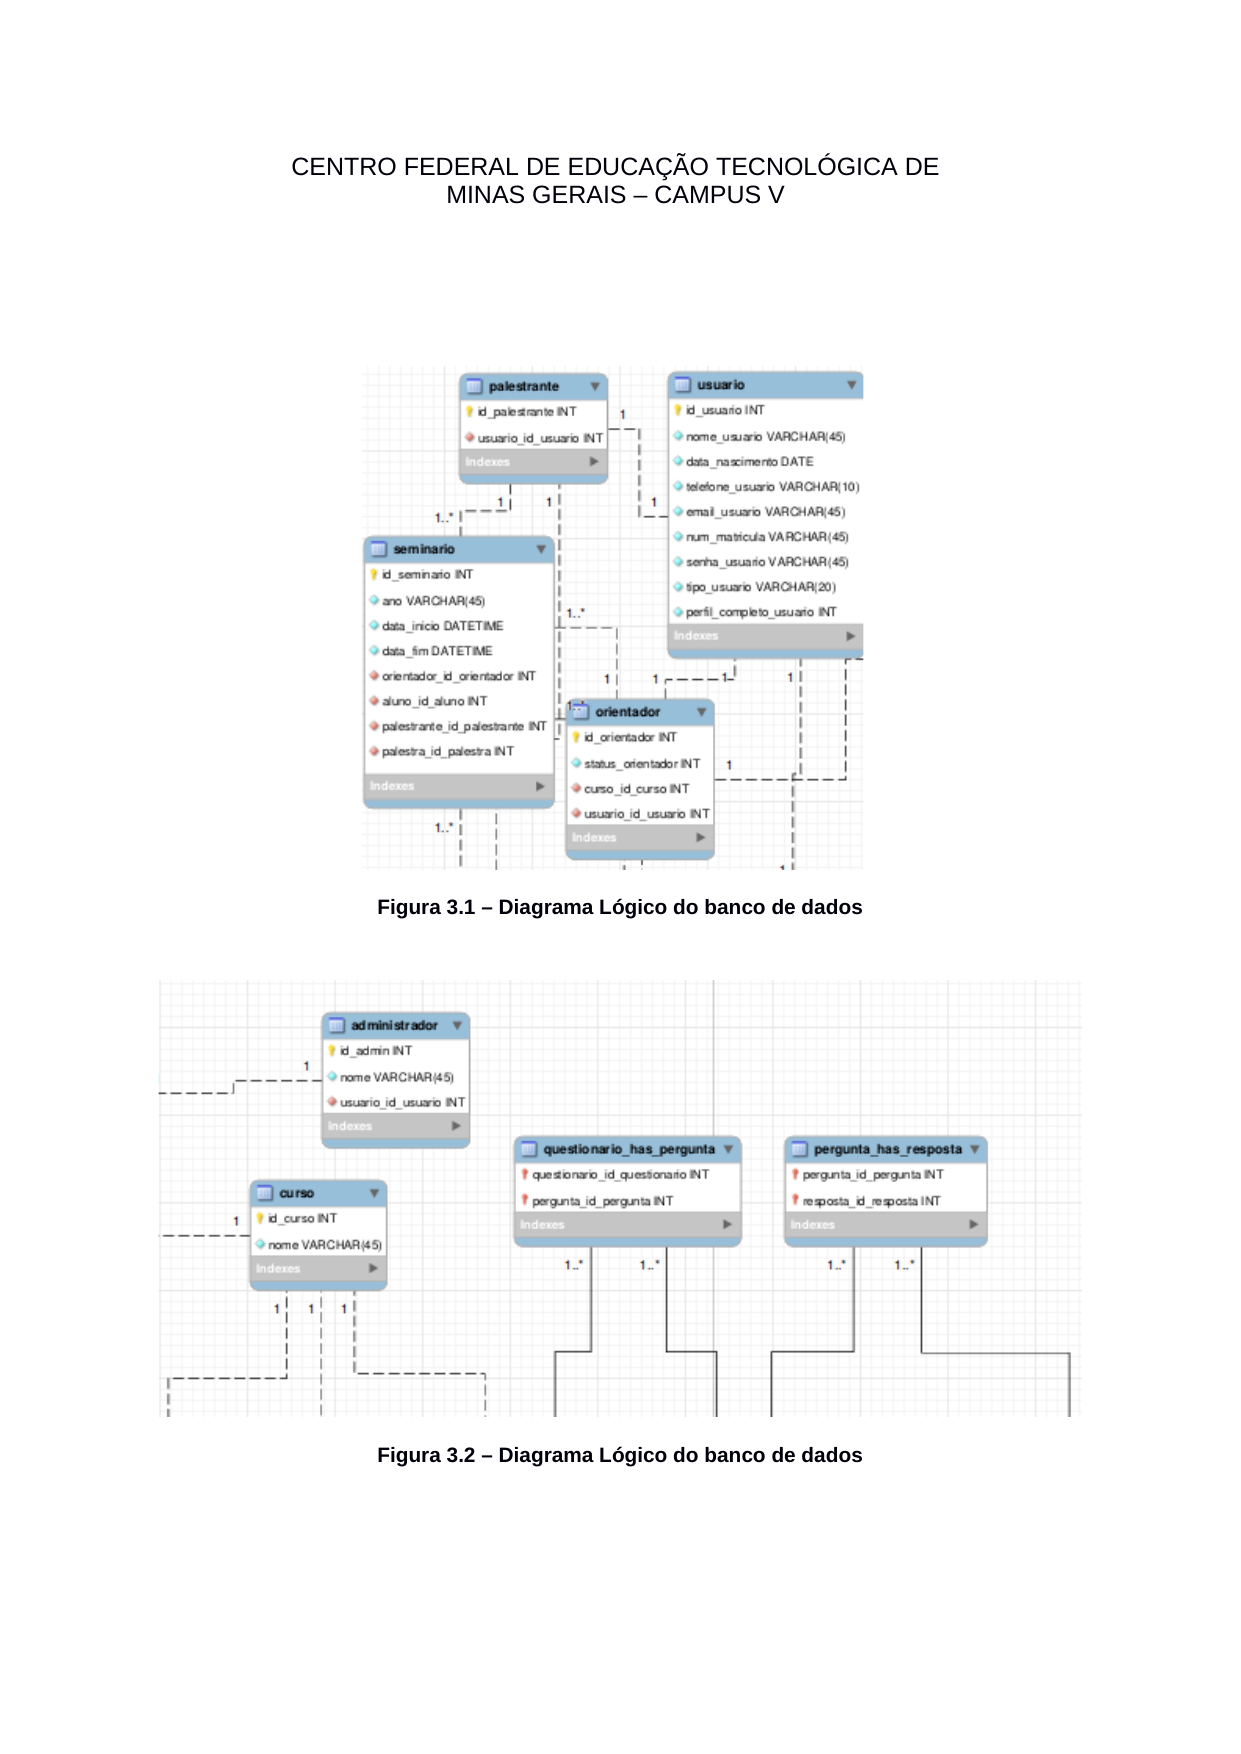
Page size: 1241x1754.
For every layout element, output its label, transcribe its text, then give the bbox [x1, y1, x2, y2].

picture [158, 980, 1082, 1417]
text Figura 3.1 – Diagrama Lógico do banco de dados [118, 895, 1122, 919]
text Figura 3.2 – Diagrama Lógico do banco de dados [118, 1443, 1122, 1467]
picture [361, 366, 864, 870]
